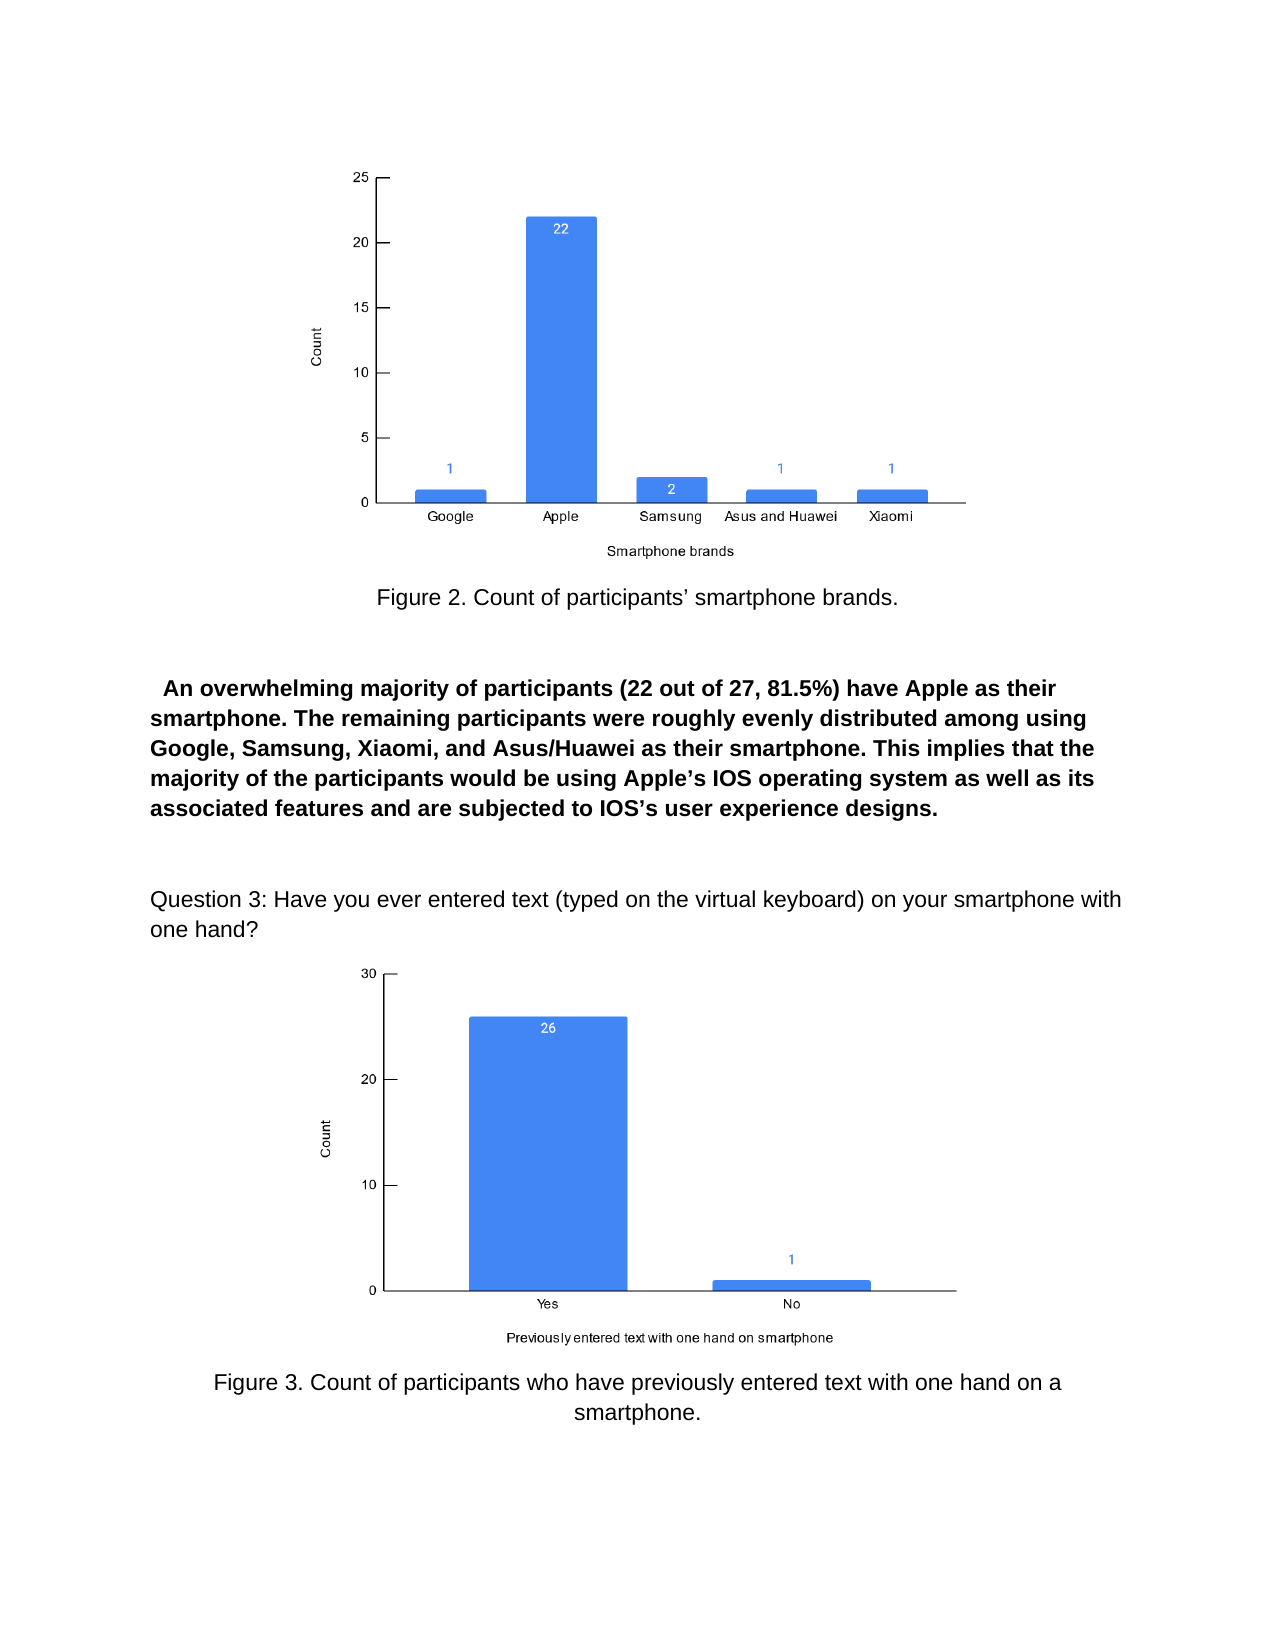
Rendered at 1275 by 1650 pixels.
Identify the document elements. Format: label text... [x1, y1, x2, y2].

text Figure 3. Count of participants who have previously entered text with one hand on a smartphone. [150, 1369, 1125, 1426]
picture [298, 946, 977, 1366]
picture [288, 150, 987, 580]
text An overwhelming majority of participants (22 out of 27, 81.5%) have Apple as their smartphone. The remaining participants were roughly evenly distributed among using Google, Samsung, Xiaomi, and Asus/Huawei as their smartphone. This implies that the majority of the participants would be using Apple’s IOS operating system as well as its associated features and are subjected to IOS’s user experience designs. [150, 674, 1125, 822]
text Question 3: Have you ever entered text (typed on the virtual keyboard) on your smartphone with one hand? [150, 886, 1125, 942]
text Figure 2. Count of participants’ smartphone brands. [150, 584, 1125, 610]
